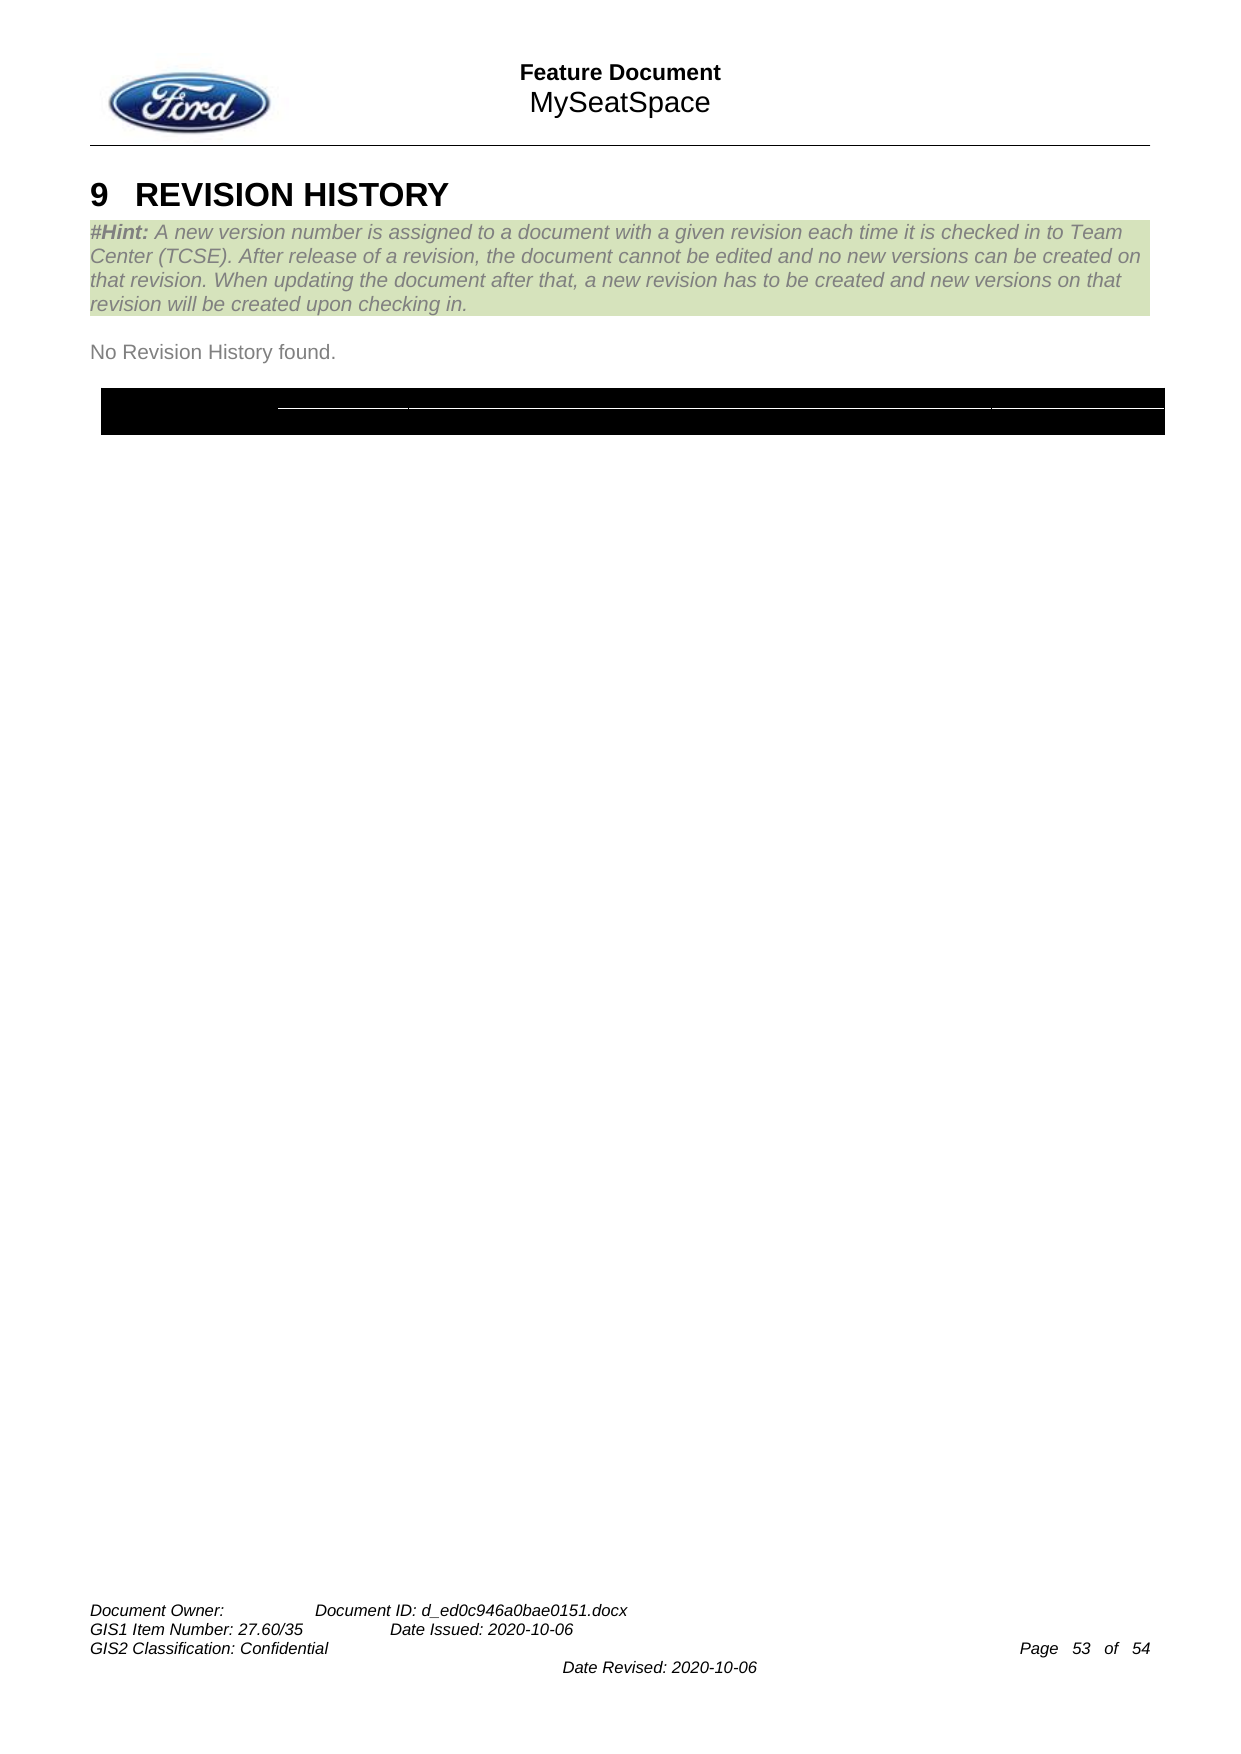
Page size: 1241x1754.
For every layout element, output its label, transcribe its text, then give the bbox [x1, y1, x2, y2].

text #Hint: A new version number is assigned to a document with a given revision each time it is checked in to Team Center (TCSE). After release of a revision, the document cannot be edited and no new versions can be created on that revision. When updating the document after that, a new revision has to be created and new versions on that revision will be created upon checking in. [90, 220, 1150, 316]
picture [89, 53, 290, 154]
subtitle Revision History [90, 175, 1150, 213]
text No Revision History found. [90, 339, 1150, 363]
